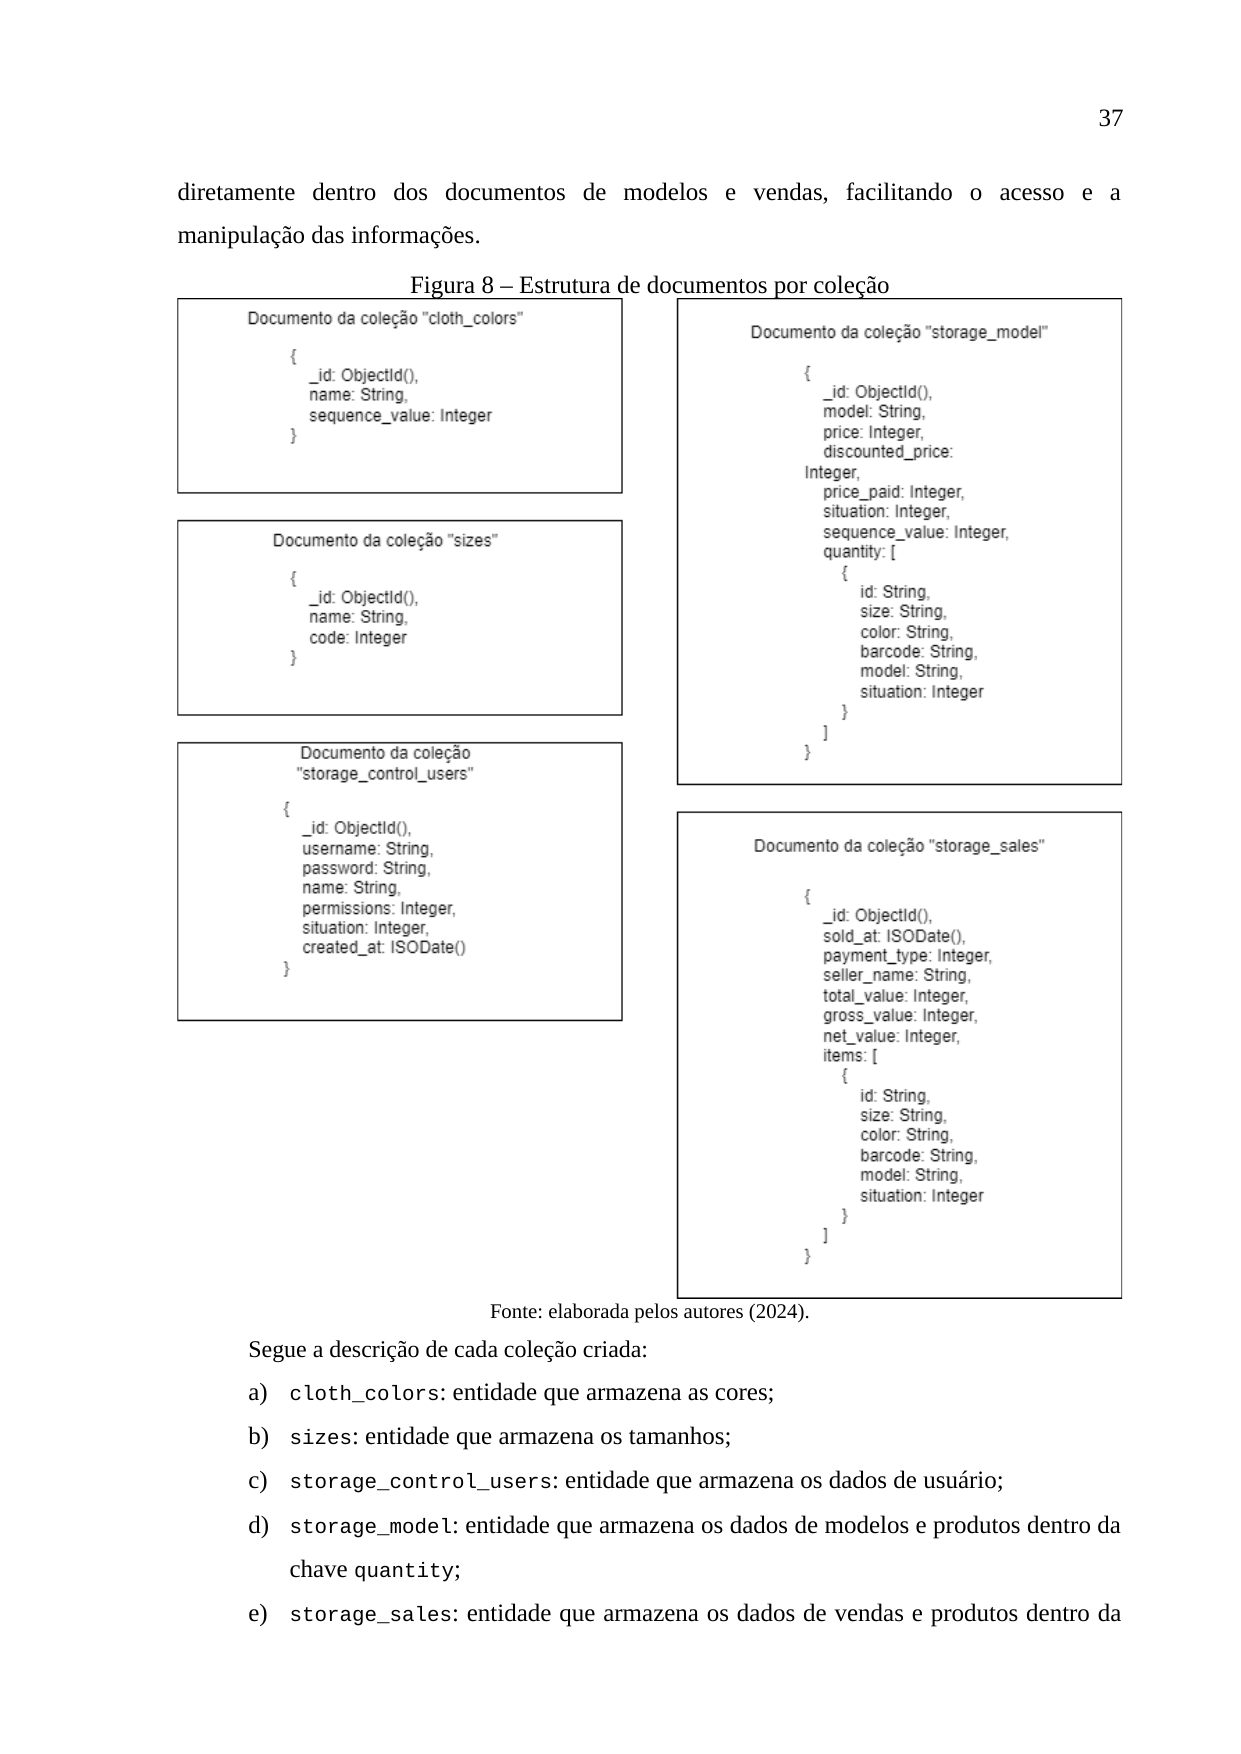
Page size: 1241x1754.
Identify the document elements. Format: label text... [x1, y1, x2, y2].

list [248, 1598, 1122, 1628]
list sizes: entidade que armazena os tamanhos; [248, 1421, 1122, 1451]
list cloth_colors: entidade que armazena as cores; [248, 1377, 1122, 1406]
text Fonte: elaborada pelos autores (2024). [177, 1299, 1122, 1323]
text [177, 177, 1122, 249]
list storage_model: entidade que armazena os dados de modelos e produtos dentro da chave quantity; [248, 1510, 1122, 1583]
picture [177, 298, 1123, 1299]
list storage_control_users: entidade que armazena os dados de usuário; [248, 1466, 1122, 1495]
text Segue a descrição de cada coleção criada: [177, 1336, 1122, 1363]
